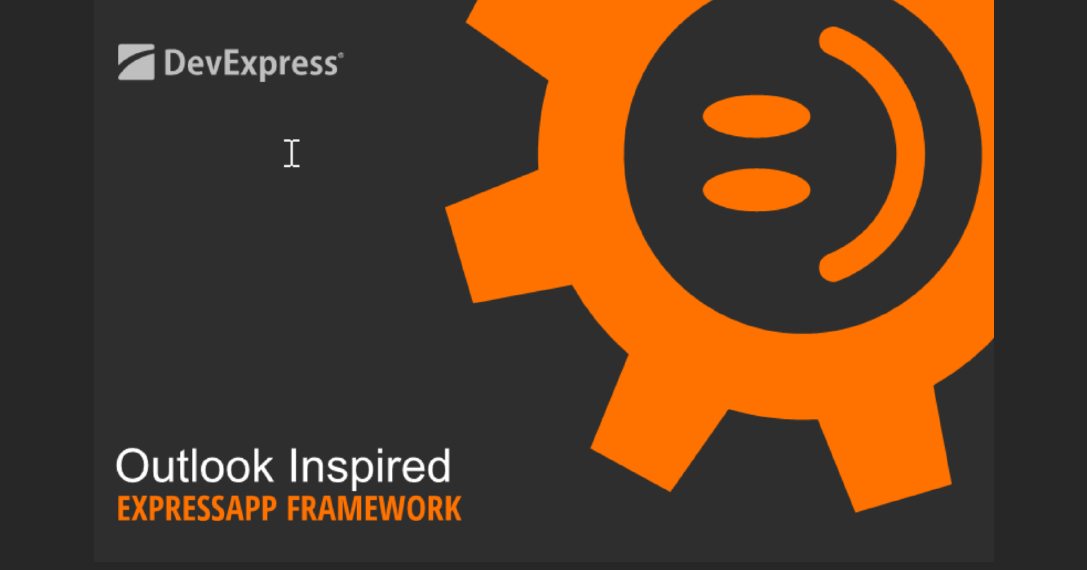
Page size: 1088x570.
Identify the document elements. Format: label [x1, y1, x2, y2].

picture [93, 0, 994, 562]
